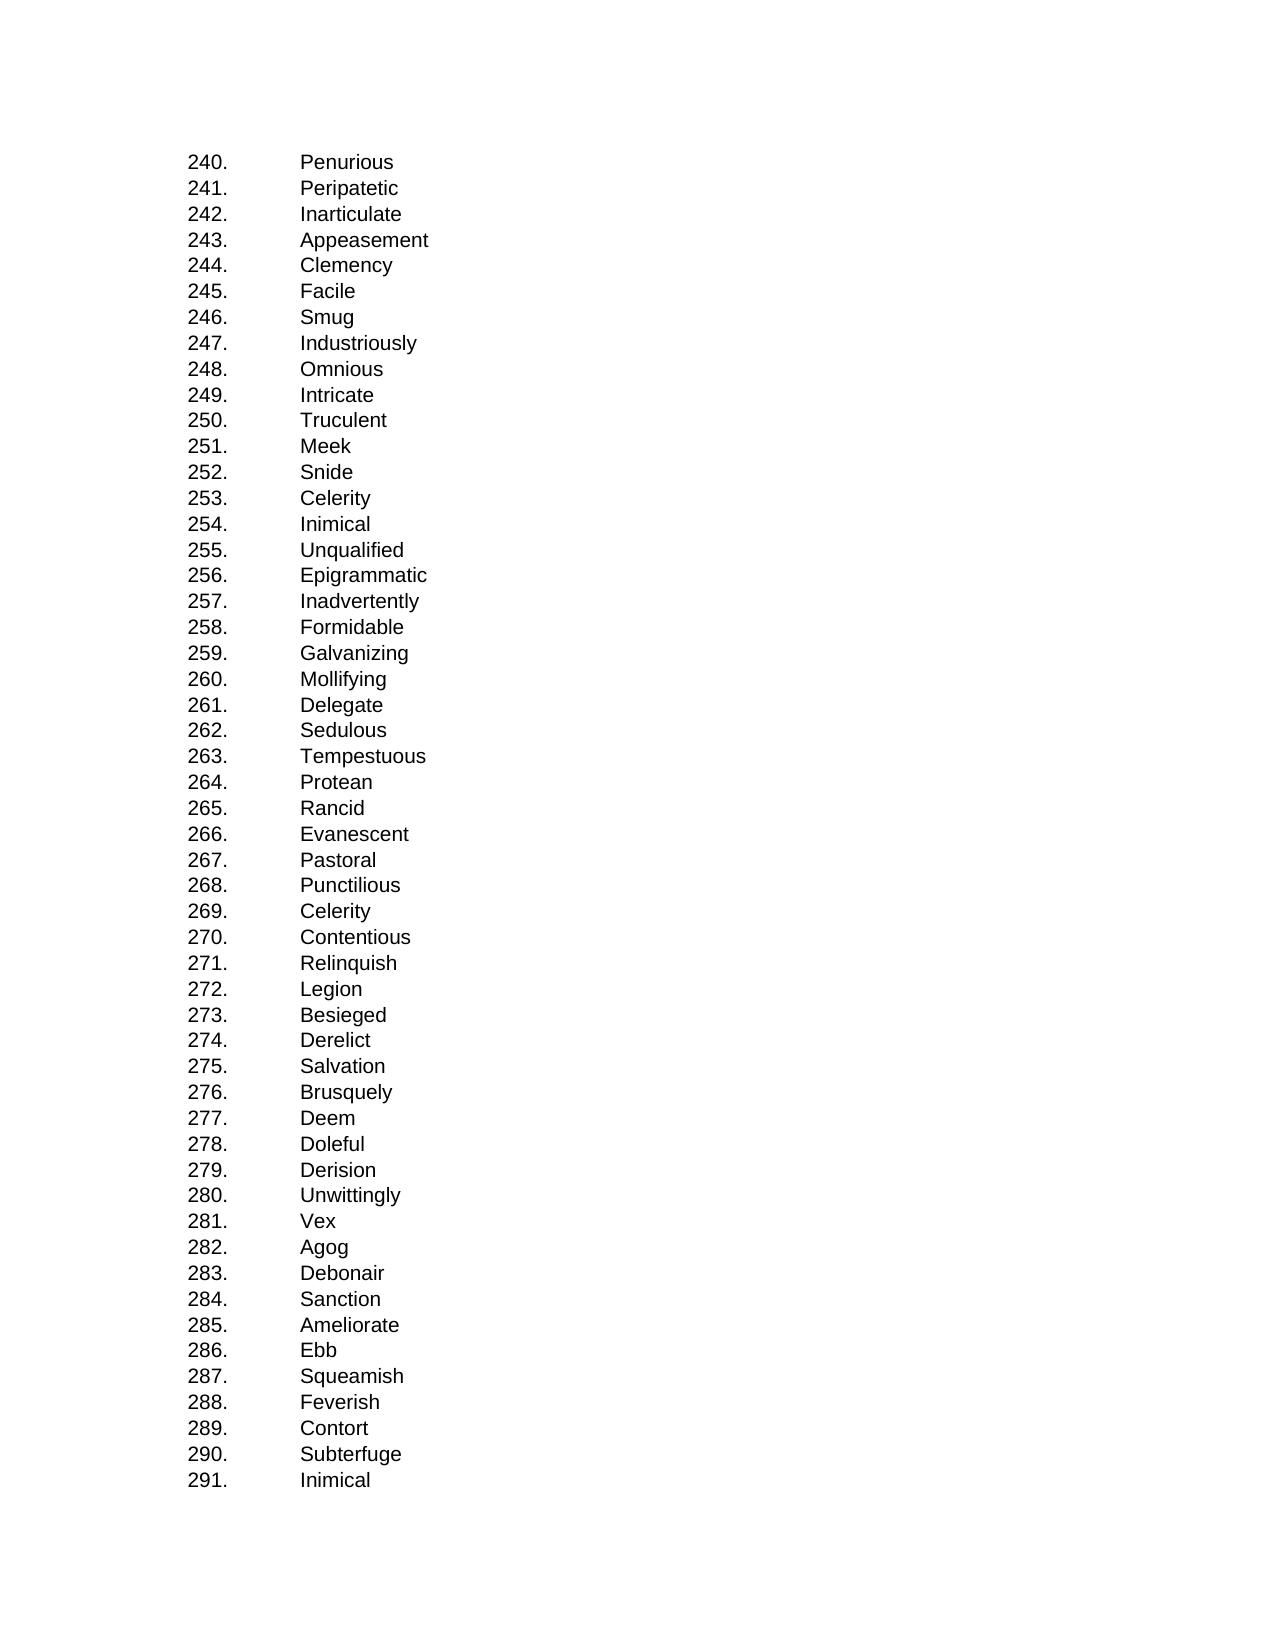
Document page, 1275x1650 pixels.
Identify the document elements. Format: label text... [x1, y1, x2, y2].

list Punctilious [187, 873, 1125, 897]
list Inadvertently [187, 589, 1125, 613]
list Contentious [187, 925, 1125, 949]
list Debonair [187, 1261, 1125, 1285]
list Appeasement [187, 227, 1125, 251]
list Besieged [187, 1002, 1125, 1026]
list Clemency [187, 253, 1125, 277]
list Legion [187, 977, 1125, 1001]
list Relinquish [187, 951, 1125, 975]
list Meek [187, 434, 1125, 458]
list Sedulous [187, 718, 1125, 742]
list Rancid [187, 796, 1125, 820]
list Epigrammatic [187, 563, 1125, 587]
list Celerity [187, 899, 1125, 923]
list Derision [187, 1157, 1125, 1181]
list Sanction [187, 1287, 1125, 1311]
list Ebb [187, 1338, 1125, 1362]
list Industriously [187, 331, 1125, 355]
list Snide [187, 460, 1125, 484]
list Delegate [187, 692, 1125, 716]
list Protean [187, 770, 1125, 794]
list Vex [187, 1209, 1125, 1233]
list Inimical [187, 1467, 1125, 1491]
list Squeamish [187, 1364, 1125, 1388]
list Facile [187, 279, 1125, 303]
list Intricate [187, 382, 1125, 406]
list Formidable [187, 615, 1125, 639]
list Evanescent [187, 822, 1125, 846]
list Peripatetic [187, 176, 1125, 200]
list Subterfuge [187, 1442, 1125, 1466]
list Mollifying [187, 667, 1125, 691]
list Doleful [187, 1132, 1125, 1156]
list Galvanizing [187, 641, 1125, 665]
list Pastoral [187, 847, 1125, 871]
list Ameliorate [187, 1312, 1125, 1336]
list Unqualified [187, 537, 1125, 561]
list Celerity [187, 486, 1125, 510]
list Unwittingly [187, 1183, 1125, 1207]
list Smug [187, 305, 1125, 329]
list Feverish [187, 1390, 1125, 1414]
list Inimical [187, 512, 1125, 536]
list Salvation [187, 1054, 1125, 1078]
list Agog [187, 1235, 1125, 1259]
list Penurious [187, 150, 1125, 174]
list Contort [187, 1416, 1125, 1440]
list Deem [187, 1106, 1125, 1130]
list Inarticulate [187, 202, 1125, 226]
list Brusquely [187, 1080, 1125, 1104]
list Tempestuous [187, 744, 1125, 768]
list Derelict [187, 1028, 1125, 1052]
list Truculent [187, 408, 1125, 432]
list Omnious [187, 357, 1125, 381]
